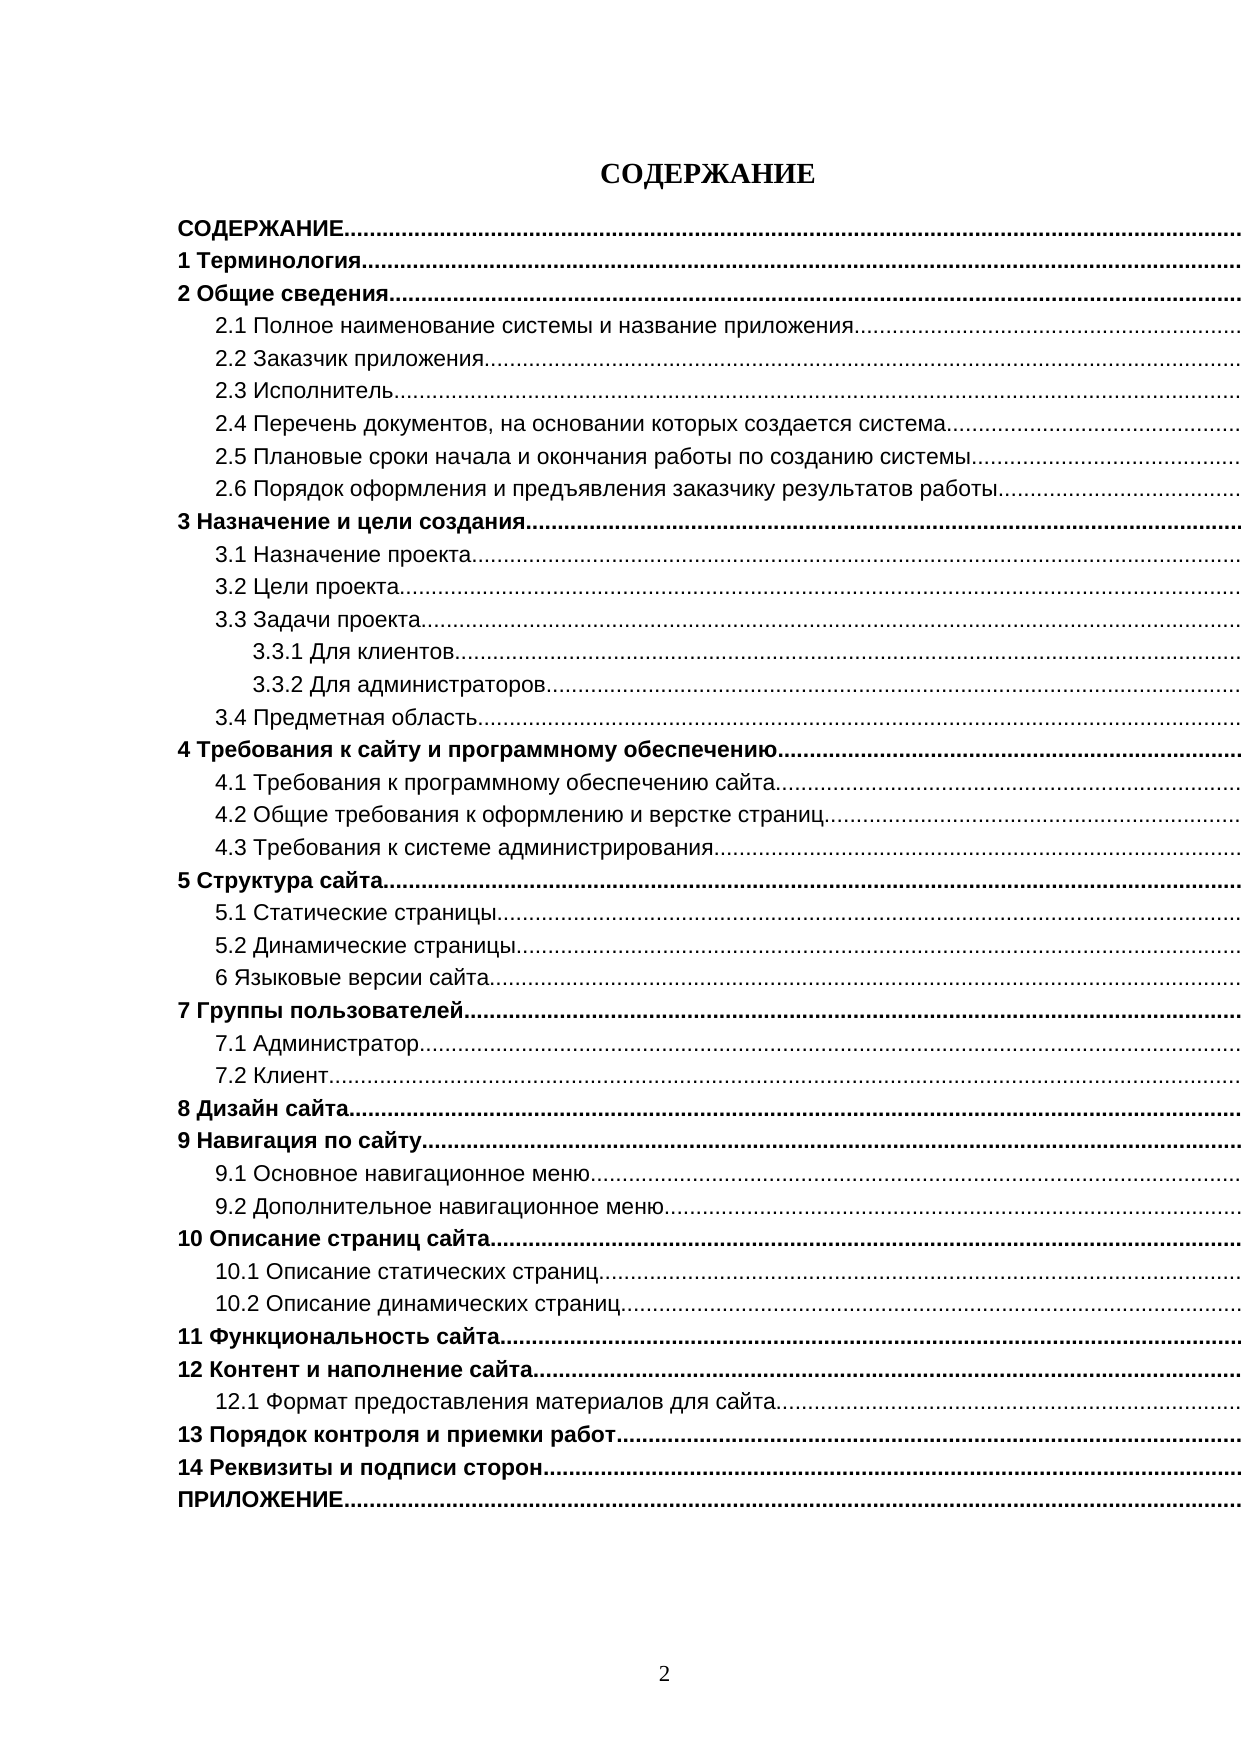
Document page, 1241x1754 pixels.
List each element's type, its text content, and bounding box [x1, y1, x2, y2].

subtitle СОДЕРЖАНИЕ [264, 156, 1152, 189]
